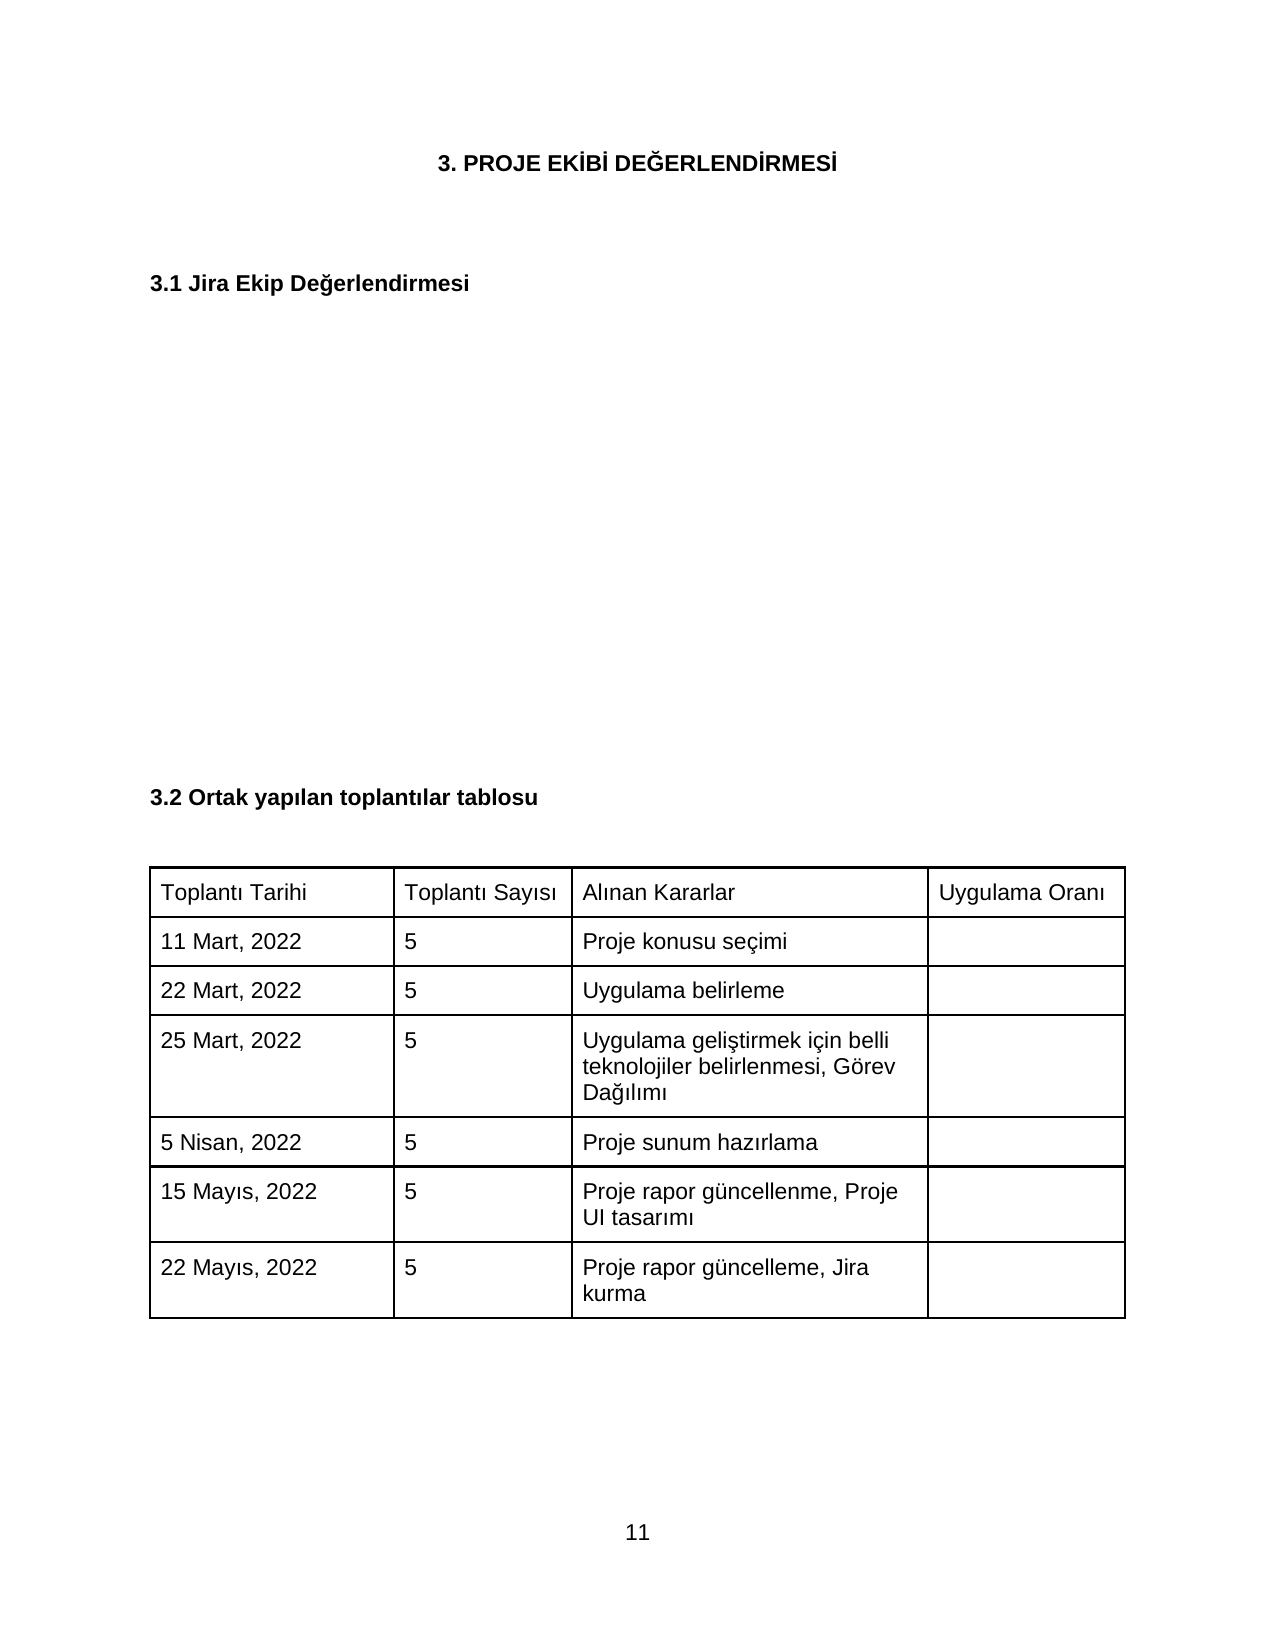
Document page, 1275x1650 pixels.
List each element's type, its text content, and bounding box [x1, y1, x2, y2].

table_cell 22 Mayıs, 2022 [151, 1243, 393, 1317]
subtitle 3.2 Ortak yapılan toplantılar tablosu [150, 784, 1125, 811]
table_cell 11 Mart, 2022 [151, 918, 393, 965]
table_header Toplantı Tarihi [151, 869, 393, 916]
table_cell 5 [395, 967, 571, 1014]
table_cell Uygulama belirleme [573, 967, 927, 1014]
table_cell Proje konusu seçimi [573, 918, 927, 965]
table_cell 5 [395, 1016, 571, 1116]
table_cell 5 Nisan, 2022 [151, 1118, 393, 1165]
table_cell Uygulama geliştirmek için belli teknolojiler belirlenmesi, Görev Dağılımı [573, 1016, 927, 1116]
table_header Uygulama Oranı [929, 869, 1124, 916]
table_cell 25 Mart, 2022 [151, 1016, 393, 1116]
table_cell 5 [395, 1168, 571, 1241]
table_cell 22 Mart, 2022 [151, 967, 393, 1014]
table_cell [929, 1243, 1124, 1317]
table_cell [929, 918, 1124, 965]
table_cell Proje rapor güncellenme, Proje UI tasarımı [573, 1168, 927, 1241]
table_cell [929, 1168, 1124, 1241]
subtitle 3. PROJE EKİBİ DEĞERLENDİRMESİ [150, 150, 1125, 176]
table_cell 5 [395, 918, 571, 965]
table_cell 15 Mayıs, 2022 [151, 1168, 393, 1241]
table_cell 5 [395, 1118, 571, 1165]
table_cell Proje rapor güncelleme, Jira kurma [573, 1243, 927, 1317]
table_cell [929, 967, 1124, 1014]
subtitle 3.1 Jira Ekip Değerlendirmesi [150, 270, 1125, 296]
table_cell [929, 1118, 1124, 1165]
table_header Alınan Kararlar [573, 869, 927, 916]
table_cell Proje sunum hazırlama [573, 1118, 927, 1165]
table_header Toplantı Sayısı [395, 869, 571, 916]
table_cell [929, 1016, 1124, 1116]
table_cell 5 [395, 1243, 571, 1317]
